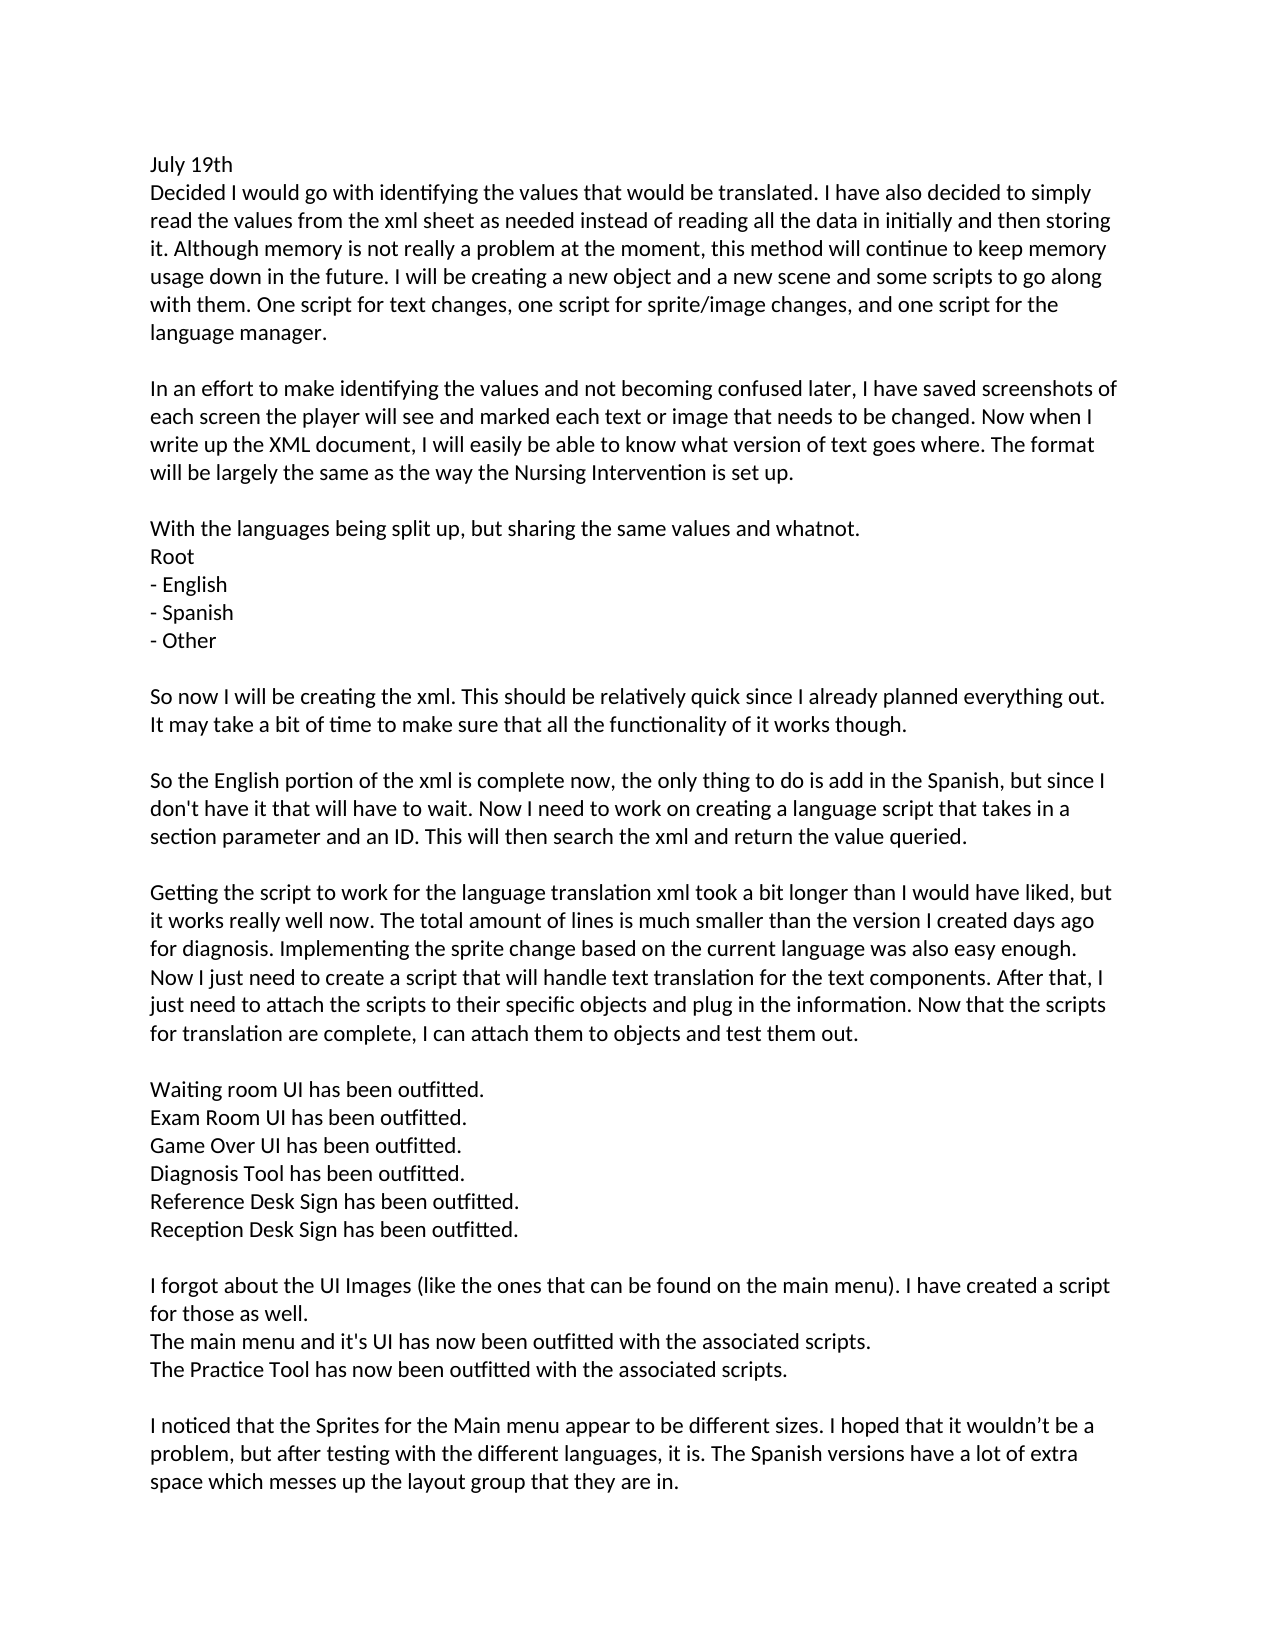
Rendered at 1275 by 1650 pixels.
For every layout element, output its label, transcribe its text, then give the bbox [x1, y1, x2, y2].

text Reference Desk Sign has been outfitted. [150, 1187, 1125, 1215]
text I forgot about the UI Images (like the ones that can be found on the main menu). I have created a script for those as well. [150, 1271, 1125, 1327]
text Exam Room UI has been outfitted. [150, 1103, 1125, 1131]
text So now I will be creating the xml. This should be relatively quick since I already planned everything out. It may take a bit of time to make sure that all the functionality of it works though. [150, 682, 1125, 738]
text In an effort to make identifying the values and not becoming confused later, I have saved screenshots of each screen the player will see and marked each text or image that needs to be changed. Now when I write up the XML document, I will easily be able to know what version of text goes where. The format will be largely the same as the way the Nursing Intervention is set up. [150, 374, 1125, 486]
text Diagnosis Tool has been outfitted. [150, 1159, 1125, 1187]
text I noticed that the Sprites for the Main menu appear to be different sizes. I hoped that it wouldn’t be a problem, but after testing with the different languages, it is. The Spanish versions have a lot of extra space which messes up the layout group that they are in. [150, 1411, 1125, 1495]
text - English [150, 570, 1125, 598]
text July 19th [150, 150, 1125, 178]
text With the languages being split up, but sharing the same values and whatnot. [150, 514, 1125, 542]
text Getting the script to work for the language translation xml took a bit longer than I would have liked, but it works really well now. The total amount of lines is much smaller than the version I created days ago for diagnosis. Implementing the sprite change based on the current language was also easy enough. Now I just need to create a script that will handle text translation for the text components. After that, I just need to attach the scripts to their specific objects and plug in the information. Now that the scripts for translation are complete, I can attach them to objects and test them out. [150, 878, 1125, 1047]
text Waiting room UI has been outfitted. [150, 1075, 1125, 1103]
text Decided I would go with identifying the values that would be translated. I have also decided to simply read the values from the xml sheet as needed instead of reading all the data in initially and then storing it. Although memory is not really a problem at the moment, this method will continue to keep memory usage down in the future. I will be creating a new object and a new scene and some scripts to go along with them. One script for text changes, one script for sprite/image changes, and one script for the language manager. [150, 178, 1125, 346]
text - Other [150, 626, 1125, 654]
text Root [150, 542, 1125, 570]
text The Practice Tool has now been outfitted with the associated scripts. [150, 1355, 1125, 1383]
text - Spanish [150, 598, 1125, 626]
text So the English portion of the xml is complete now, the only thing to do is add in the Spanish, but since I don't have it that will have to wait. Now I need to work on creating a language script that takes in a section parameter and an ID. This will then search the xml and return the value queried. [150, 766, 1125, 851]
text Reception Desk Sign has been outfitted. [150, 1215, 1125, 1243]
text Game Over UI has been outfitted. [150, 1131, 1125, 1159]
text The main menu and it's UI has now been outfitted with the associated scripts. [150, 1327, 1125, 1355]
